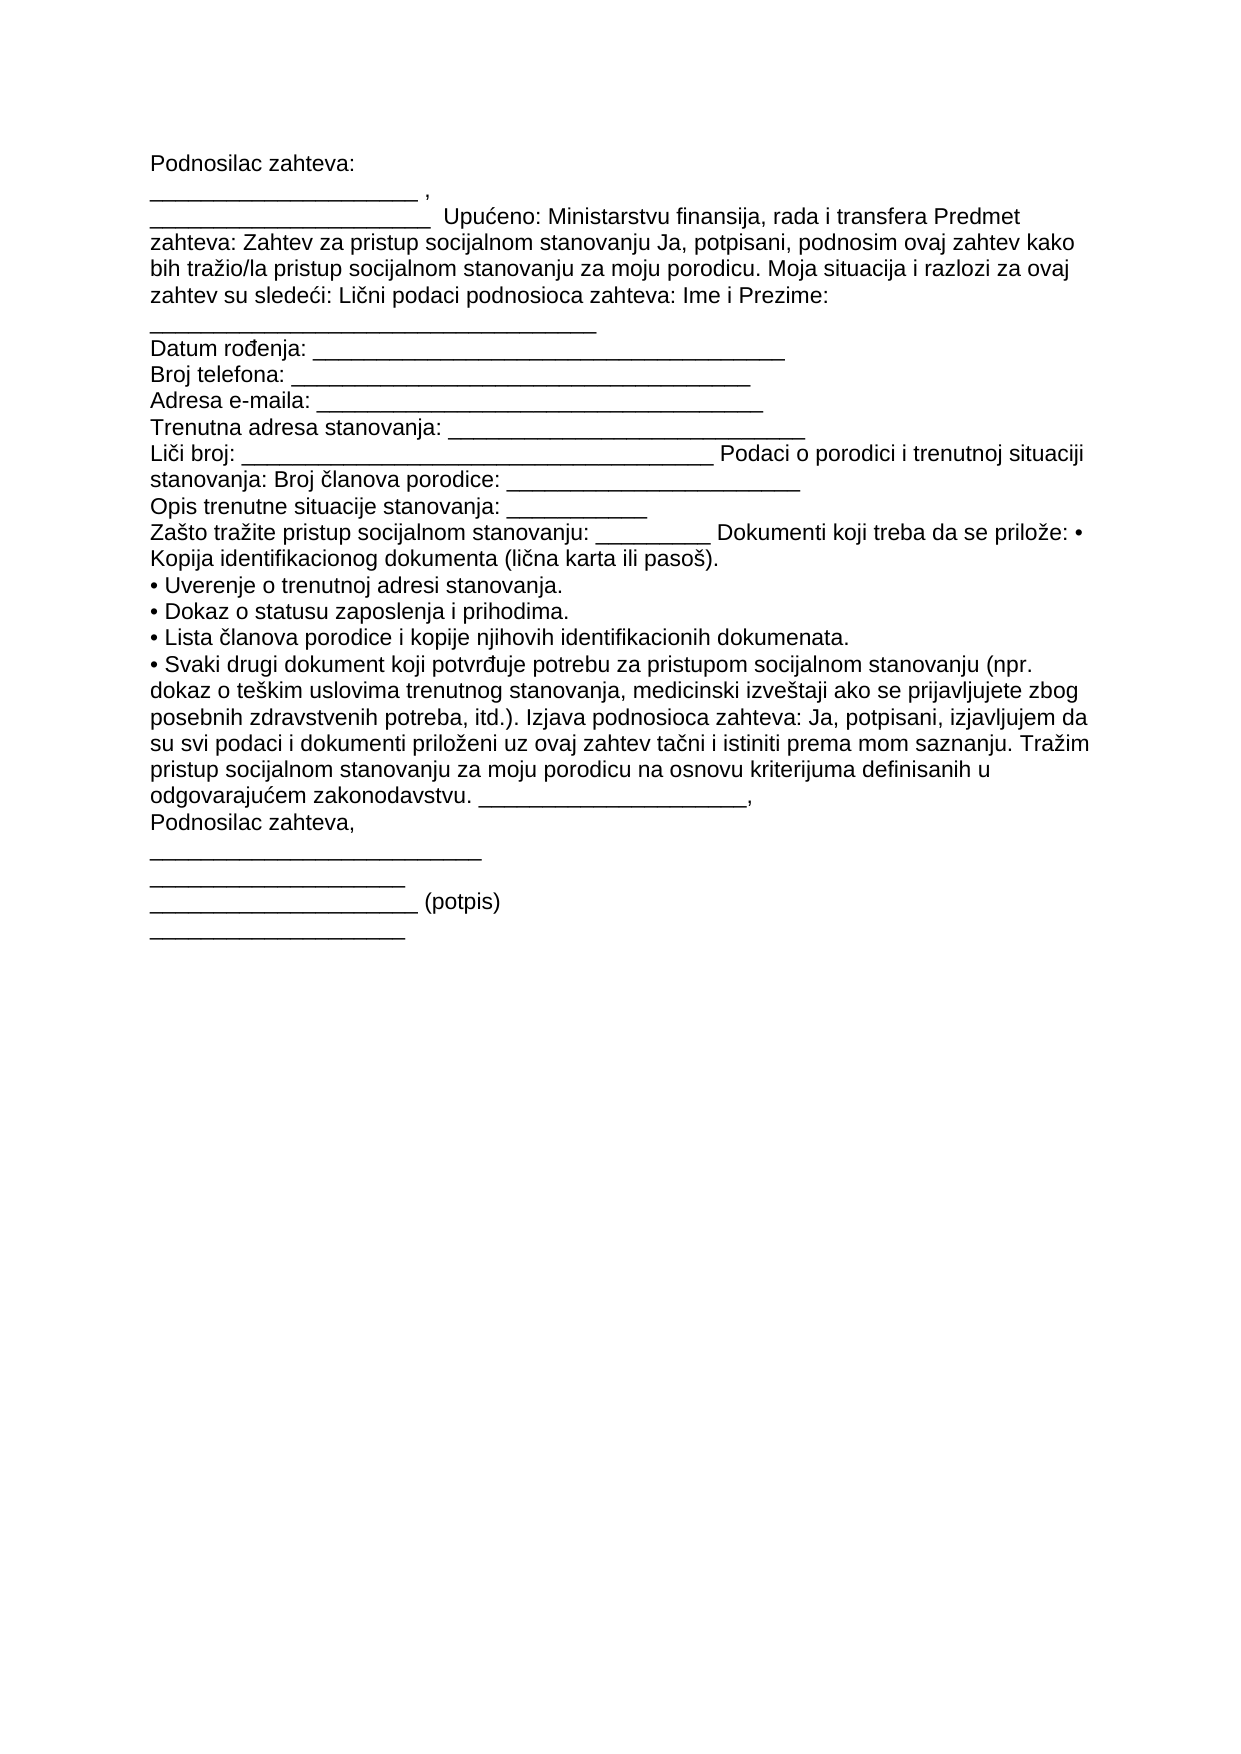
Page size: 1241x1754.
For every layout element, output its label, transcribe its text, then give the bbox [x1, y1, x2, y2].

text Podnosilac zahteva:_____________________ ,______________________ Upućeno: Ministarstvu finansija, rada i transfera Predmet zahteva: Zahtev za pristup socijalnom stanovanju Ja, potpisani, podnosim ovaj zahtev kako bih tražio/la pristup socijalnom stanovanju za moju porodicu. Moja situacija i razlozi za ovaj zahtev su sledeći: Lični podaci podnosioca zahteva: Ime i Prezime: ___________________________________Datum rođenja: _____________________________________Broj telefona: ____________________________________Adresa e-maila: ___________________________________Trenutna adresa stanovanja: ____________________________Liči broj: _____________________________________ Podaci o porodici i trenutnoj situaciji stanovanja: Broj članova porodice: _______________________Opis trenutne situacije stanovanja: ___________Zašto tražite pristup socijalnom stanovanju: _________ Dokumenti koji treba da se prilože: • Kopija identifikacionog dokumenta (lična karta ili pasoš).• Uverenje o trenutnoj adresi stanovanja.• Dokaz o statusu zaposlenja i prihodima.• Lista članova porodice i kopije njihovih identifikacionih dokumenata.• Svaki drugi dokument koji potvrđuje potrebu za pristupom socijalnom stanovanju (npr. dokaz o teškim uslovima trenutnog stanovanja, medicinski izveštaji ako se prijavljujete zbog posebnih zdravstvenih potreba, itd.). Izjava podnosioca zahteva: Ja, potpisani, izjavljujem da su svi podaci i dokumenti priloženi uz ovaj zahtev tačni i istiniti prema mom saznanju. Tražim pristup socijalnom stanovanju za moju porodicu na osnovu kriterijuma definisanih u odgovarajućem zakonodavstvu. _____________________,Podnosilac zahteva,__________________________ ____________________ _____________________ (potpis)____________________ [150, 150, 1090, 941]
